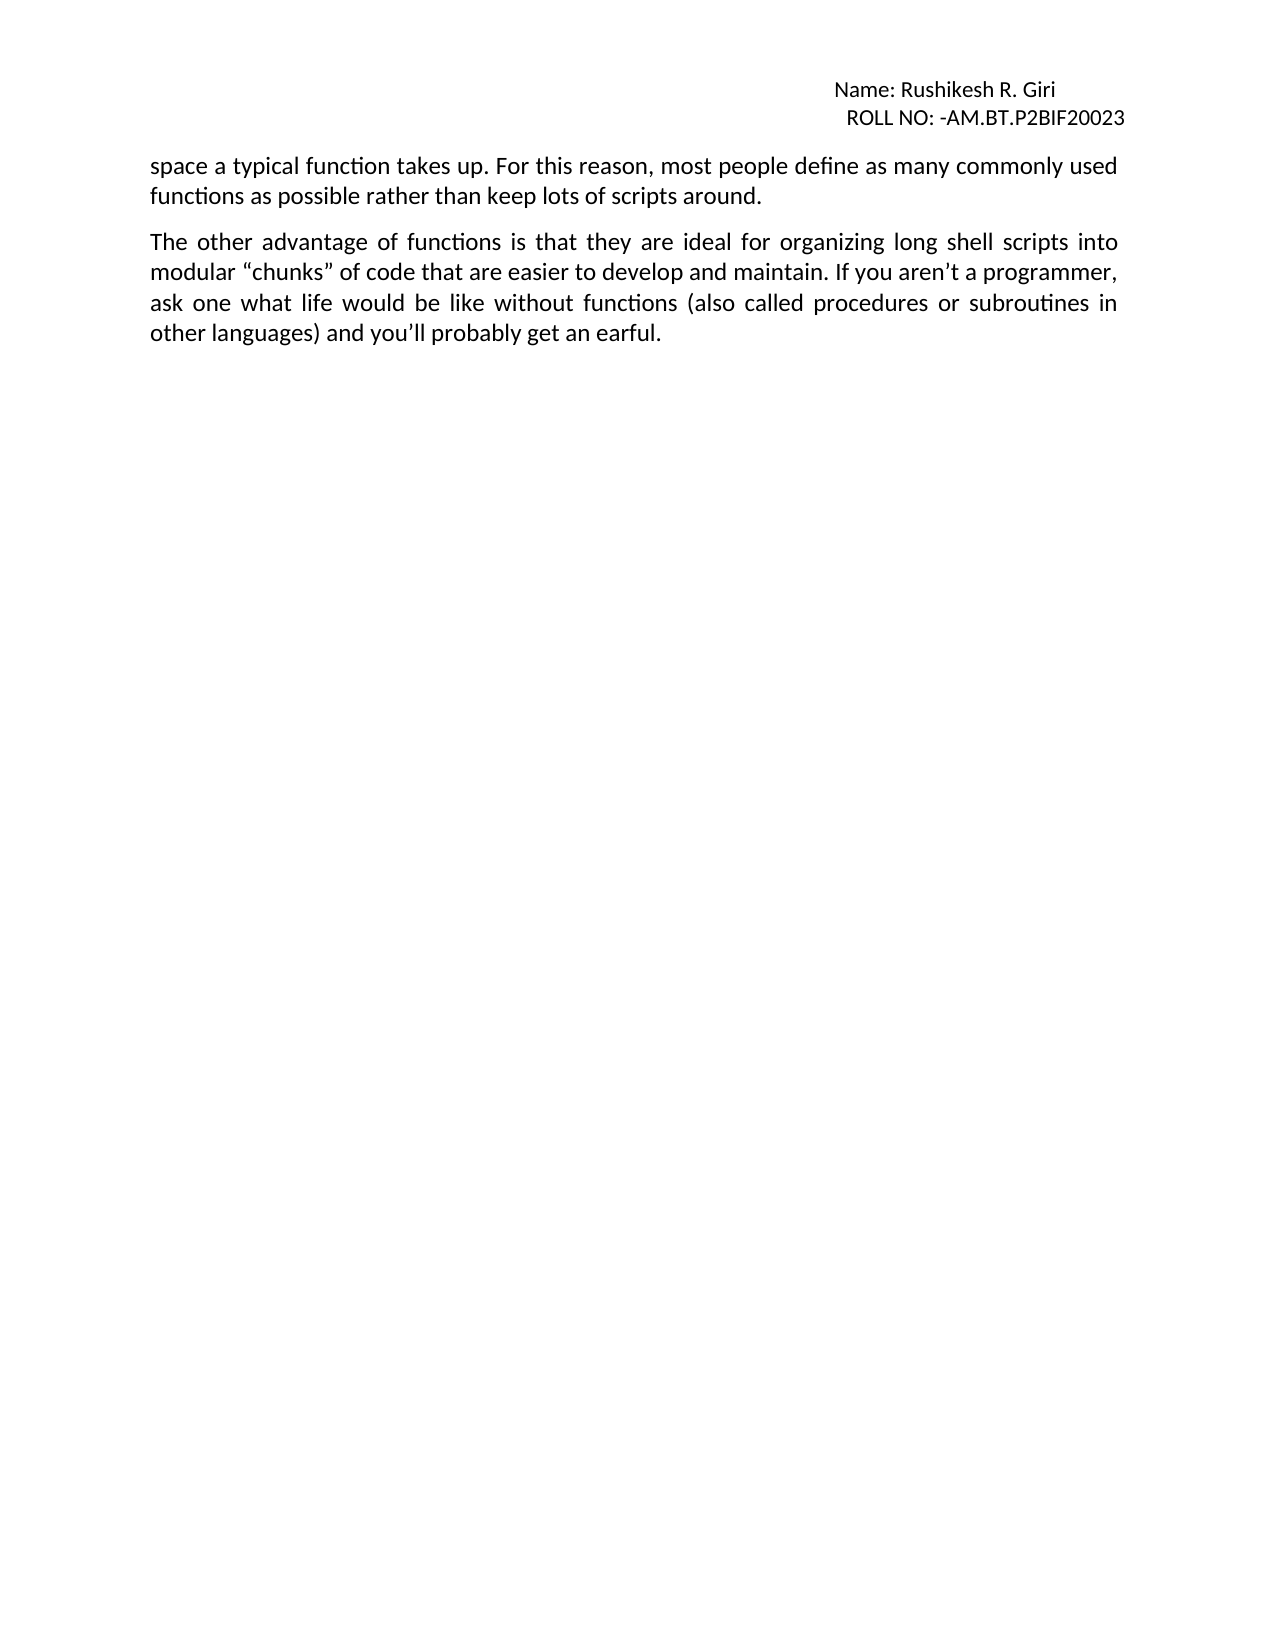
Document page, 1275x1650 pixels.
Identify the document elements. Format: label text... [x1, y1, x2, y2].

text The other advantage of functions is that they are ideal for organizing long shell scripts into modular “chunks” of code that are easier to develop and maintain. If you aren’t a programmer, ask one what life would be like without functions (also called procedures or subroutines in other languages) and you’ll probably get an earful. [150, 226, 1120, 348]
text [150, 150, 1120, 211]
